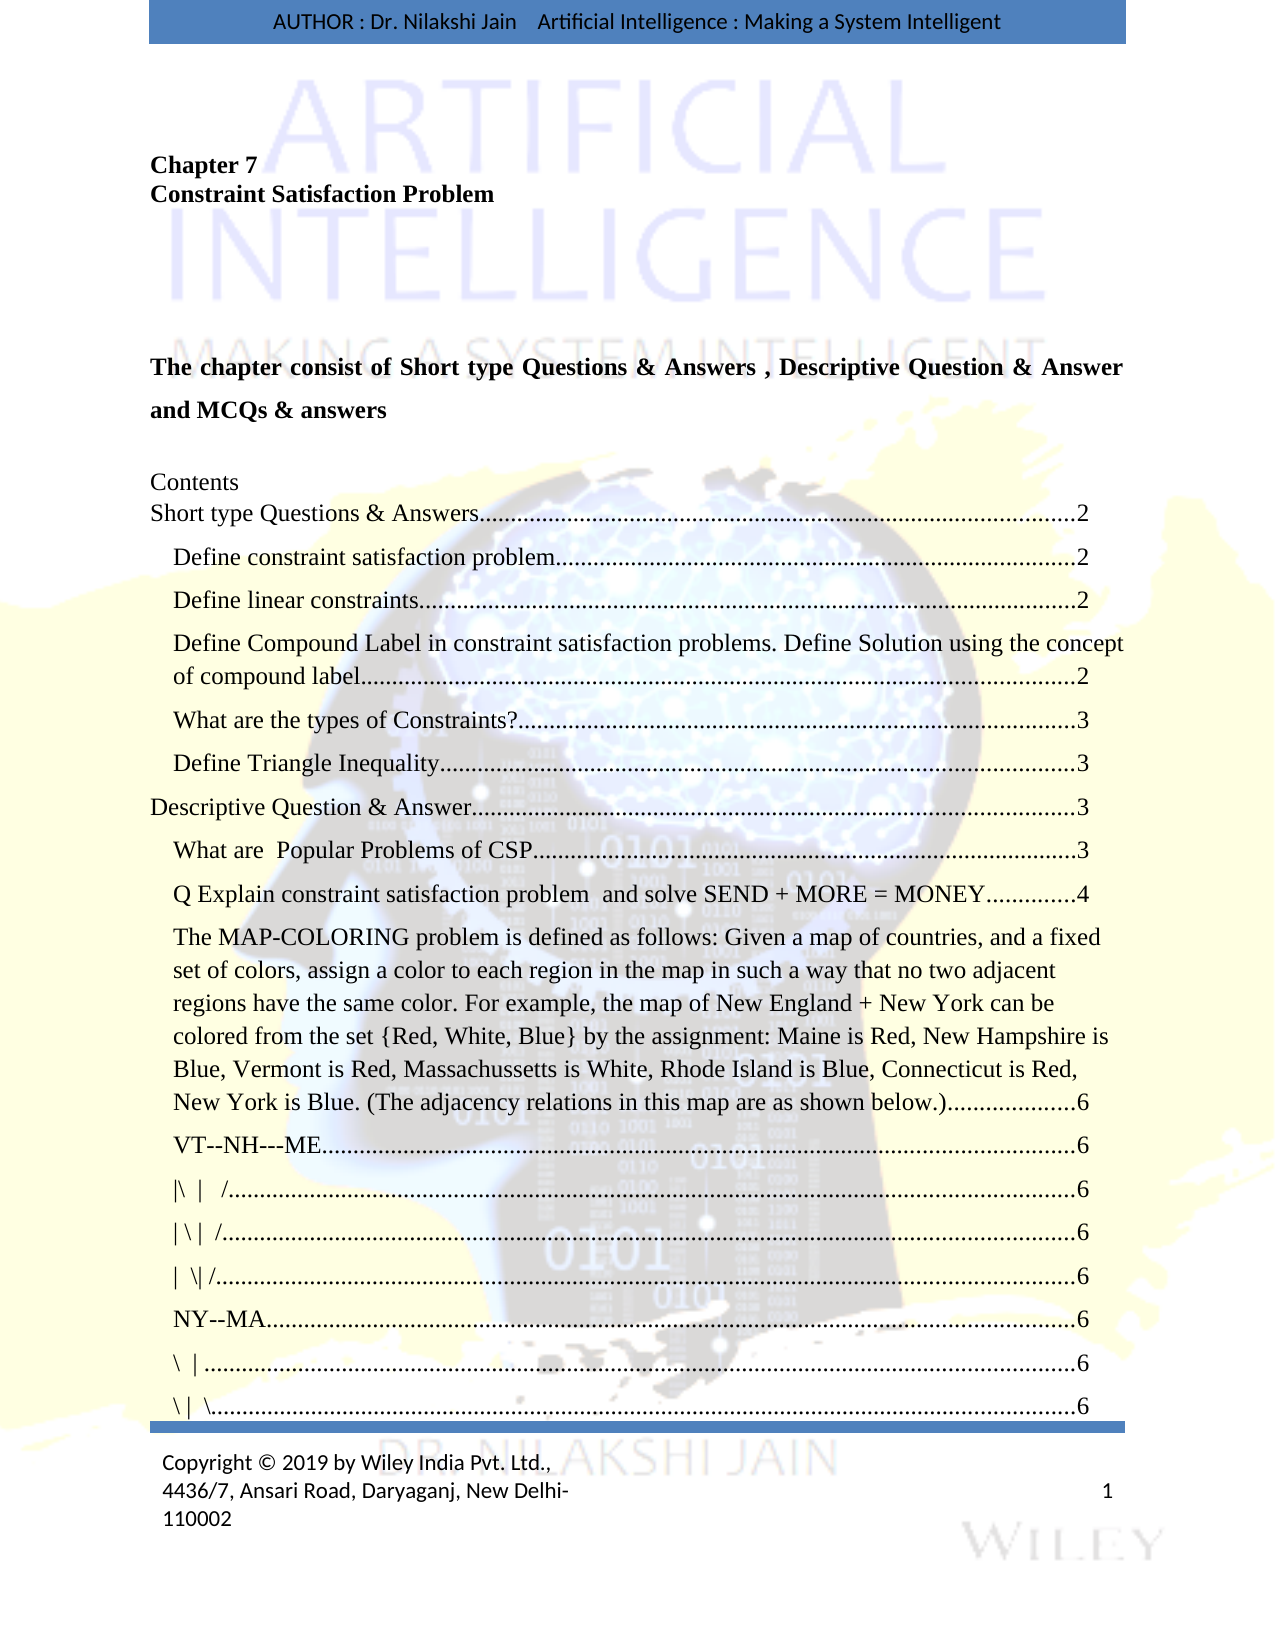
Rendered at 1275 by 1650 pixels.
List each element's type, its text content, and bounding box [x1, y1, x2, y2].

text The chapter consist of Short type Questions & Answers , Descriptive Question & Answer and MCQs & answers [150, 352, 1125, 423]
text Constraint Satisfaction Problem [150, 179, 1125, 207]
text Chapter 7 [150, 150, 1125, 179]
